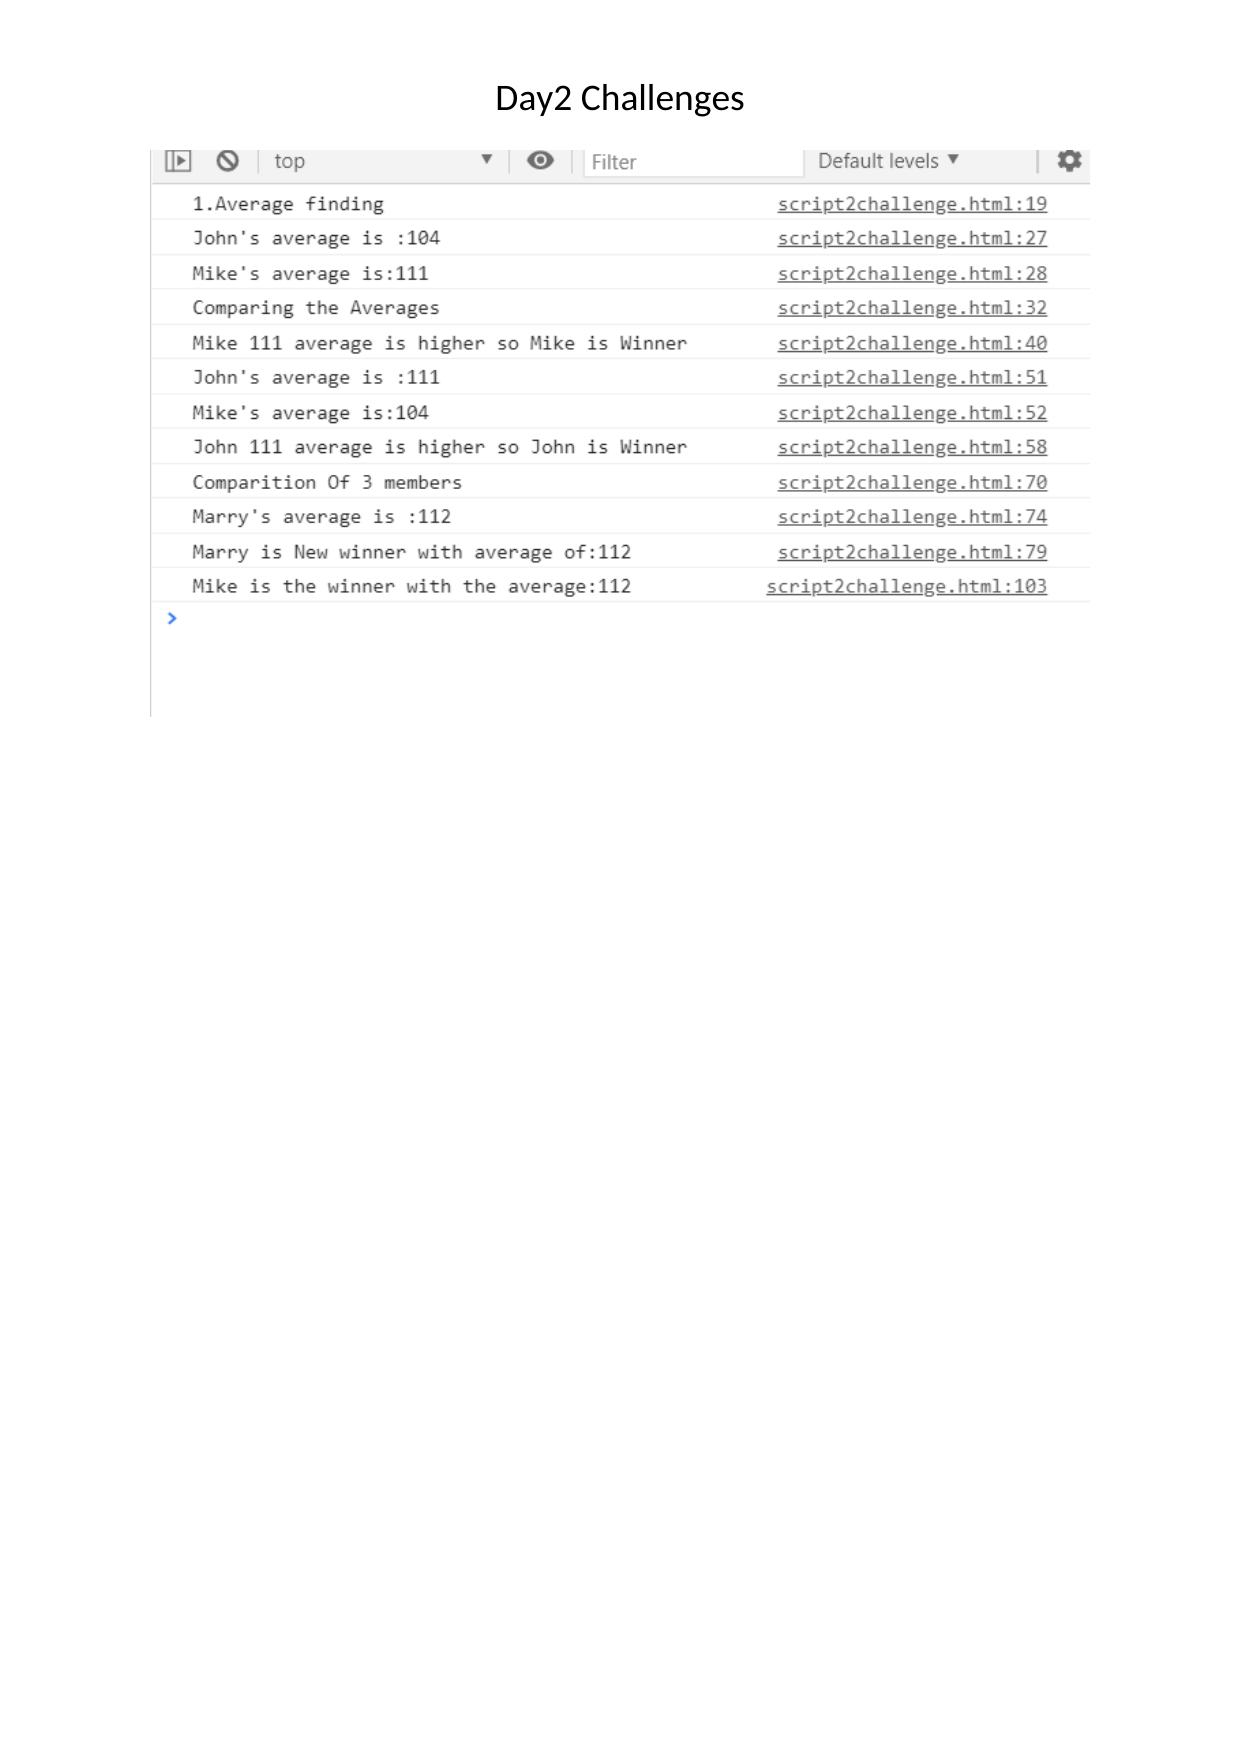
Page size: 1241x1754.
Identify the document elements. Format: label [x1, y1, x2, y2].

picture [150, 150, 1091, 717]
